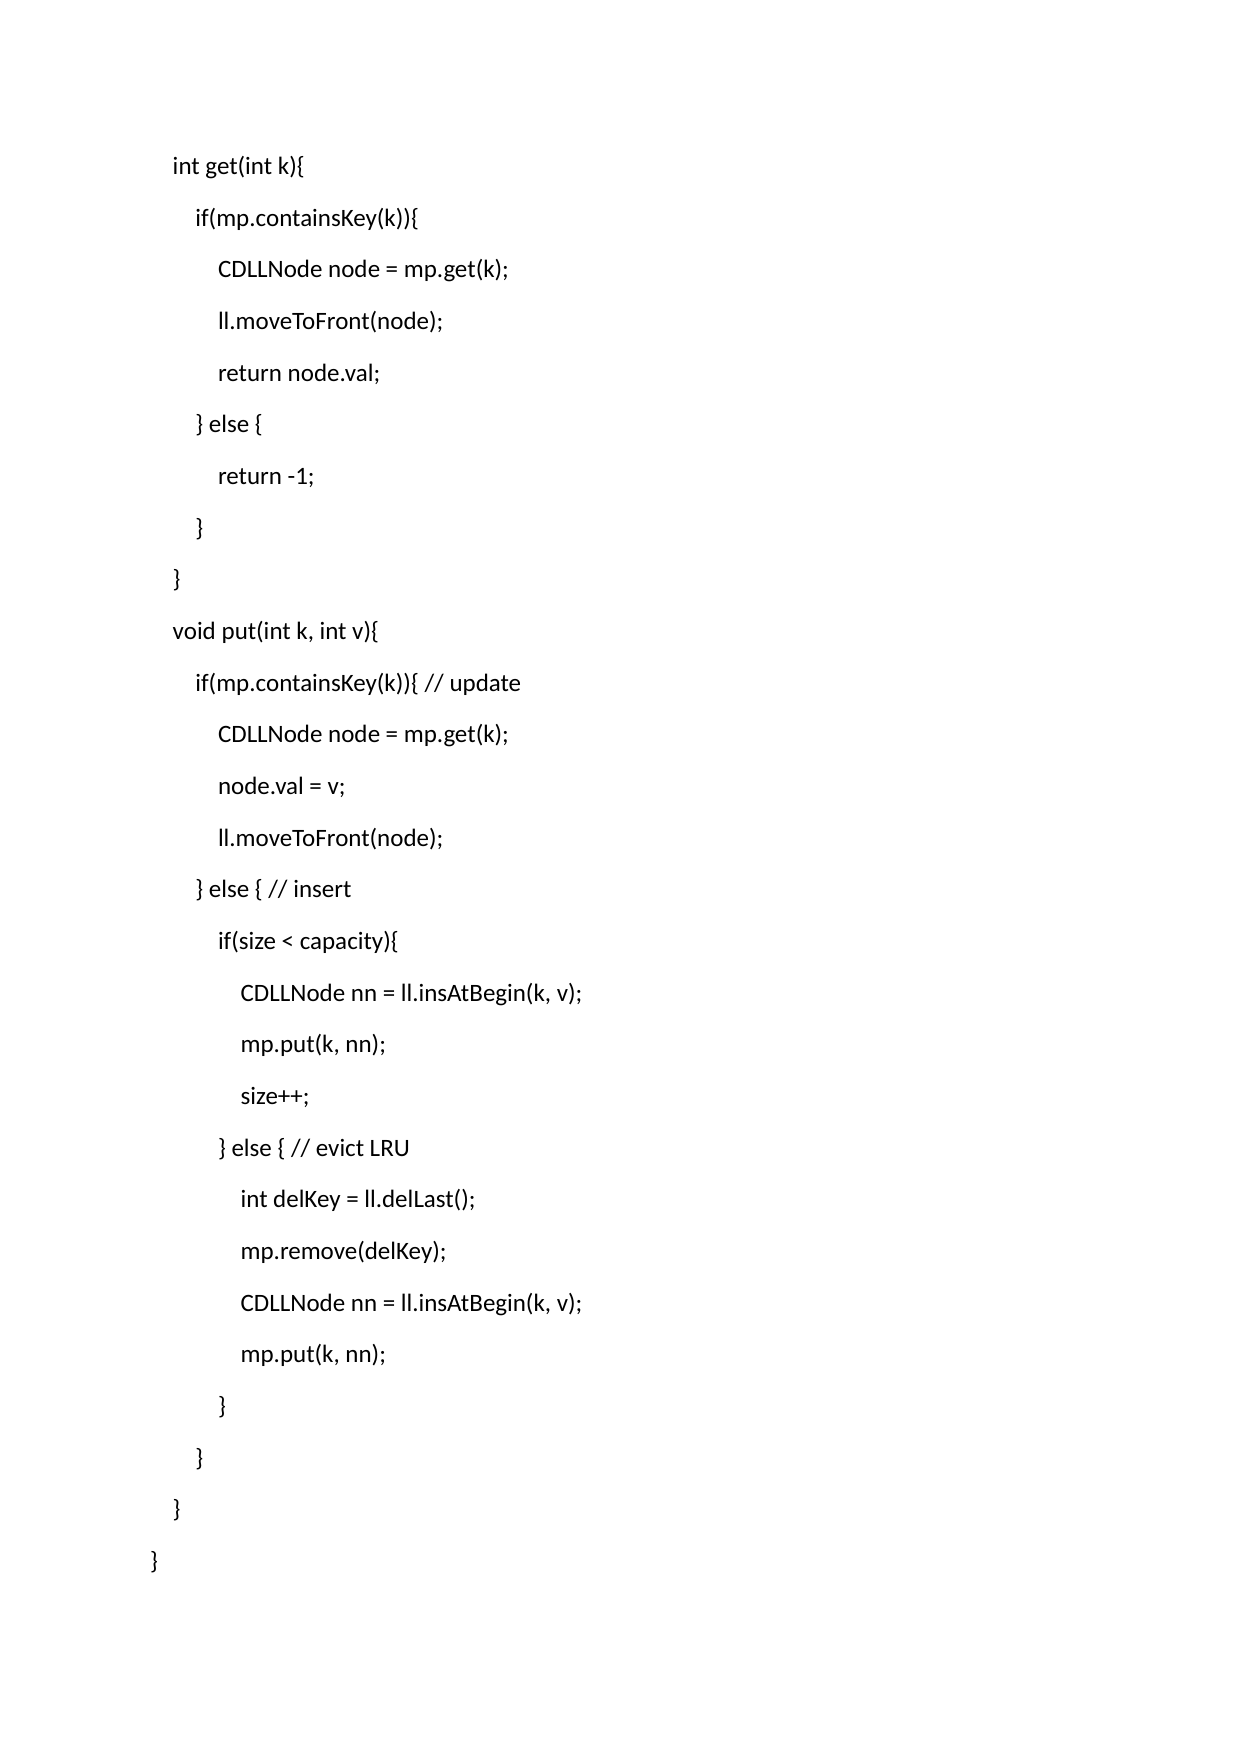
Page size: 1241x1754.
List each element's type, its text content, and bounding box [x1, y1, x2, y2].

text if(size < capacity){ [150, 925, 1090, 956]
text ll.moveToFront(node); [150, 822, 1090, 852]
text CDLLNode nn = ll.insAtBegin(k, v); [150, 977, 1090, 1007]
text CDLLNode nn = ll.insAtBegin(k, v); [150, 1287, 1090, 1317]
text void put(int k, int v){ [150, 615, 1090, 646]
text node.val = v; [150, 770, 1090, 801]
text return node.val; [150, 357, 1090, 387]
text } else { [150, 408, 1090, 439]
text } [150, 1442, 1090, 1472]
text mp.put(k, nn); [150, 1338, 1090, 1369]
text } [150, 1545, 1090, 1576]
text mp.put(k, nn); [150, 1028, 1090, 1059]
text mp.remove(delKey); [150, 1235, 1090, 1266]
text int delKey = ll.delLast(); [150, 1183, 1090, 1214]
text return -1; [150, 460, 1090, 491]
text int get(int k){ [150, 150, 1090, 181]
text if(mp.containsKey(k)){ // update [150, 667, 1090, 697]
text if(mp.containsKey(k)){ [150, 202, 1090, 232]
text } [150, 563, 1090, 594]
text } else { // evict LRU [150, 1132, 1090, 1162]
text } [150, 512, 1090, 542]
text } [150, 1390, 1090, 1421]
text CDLLNode node = mp.get(k); [150, 718, 1090, 749]
text CDLLNode node = mp.get(k); [150, 253, 1090, 284]
text size++; [150, 1080, 1090, 1111]
text } else { // insert [150, 873, 1090, 904]
text } [150, 1493, 1090, 1524]
text ll.moveToFront(node); [150, 305, 1090, 336]
